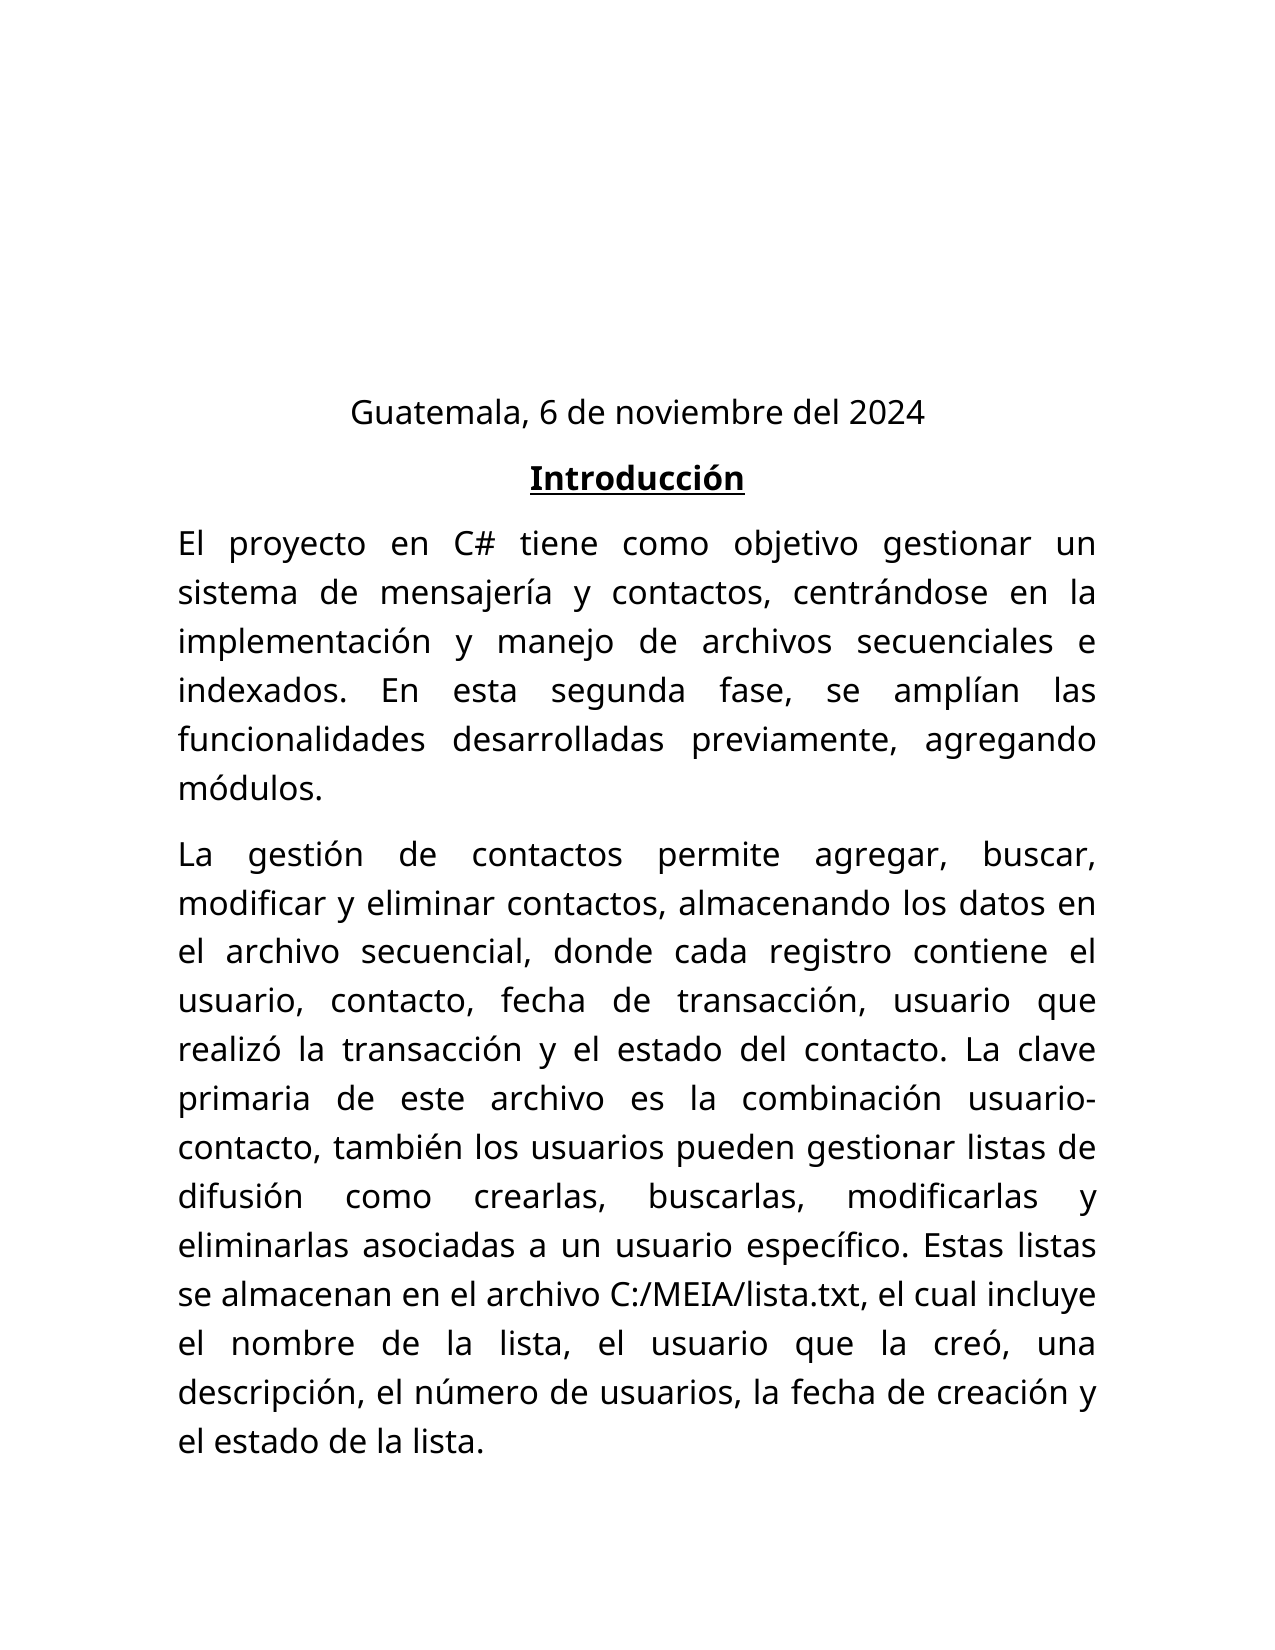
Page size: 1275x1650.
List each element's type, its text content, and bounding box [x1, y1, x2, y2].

text Introducción [177, 454, 1098, 500]
text La gestión de contactos permite agregar, buscar, modificar y eliminar contactos, almacenando los datos en el archivo secuencial, donde cada registro contiene el usuario, contacto, fecha de transacción, usuario que realizó la transacción y el estado del contacto. La clave primaria de este archivo es la combinación usuario-contacto, también los usuarios pueden gestionar listas de difusión como crearlas, buscarlas, modificarlas y eliminarlas asociadas a un usuario específico. Estas listas se almacenan en el archivo C:/MEIA/lista.txt, el cual incluye el nombre de la lista, el usuario que la creó, una descripción, el número de usuarios, la fecha de creación y el estado de la lista. [177, 830, 1098, 1463]
text Guatemala, 6 de noviembre del 2024 [177, 389, 1098, 434]
text El proyecto en C# tiene como objetivo gestionar un sistema de mensajería y contactos, centrándose en la implementación y manejo de archivos secuenciales e indexados. En esta segunda fase, se amplían las funcionalidades desarrolladas previamente, agregando módulos. [177, 520, 1098, 810]
